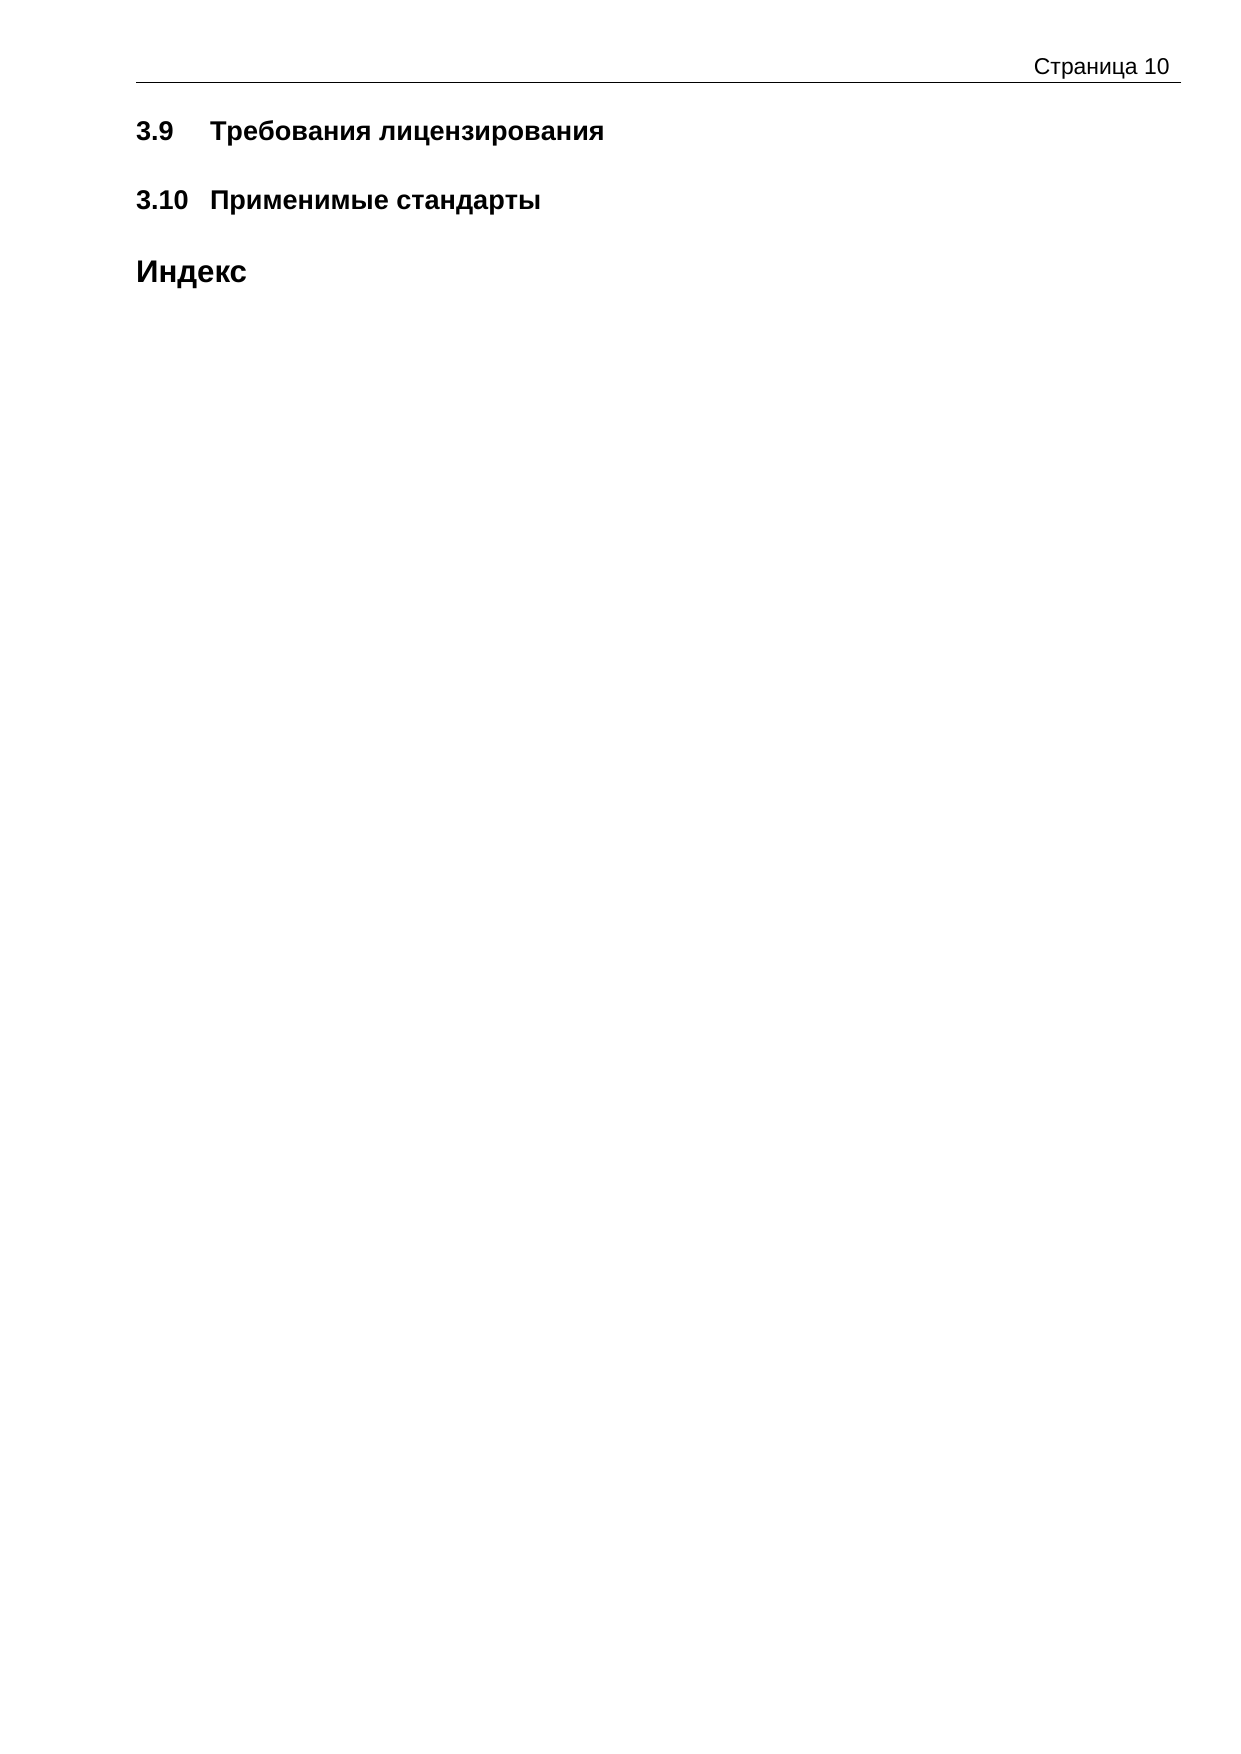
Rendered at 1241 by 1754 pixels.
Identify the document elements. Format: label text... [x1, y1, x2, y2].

subtitle Требования лицензирования [136, 115, 1181, 146]
subtitle Применимые стандарты [136, 184, 1181, 215]
subtitle Индекс [136, 253, 1181, 289]
